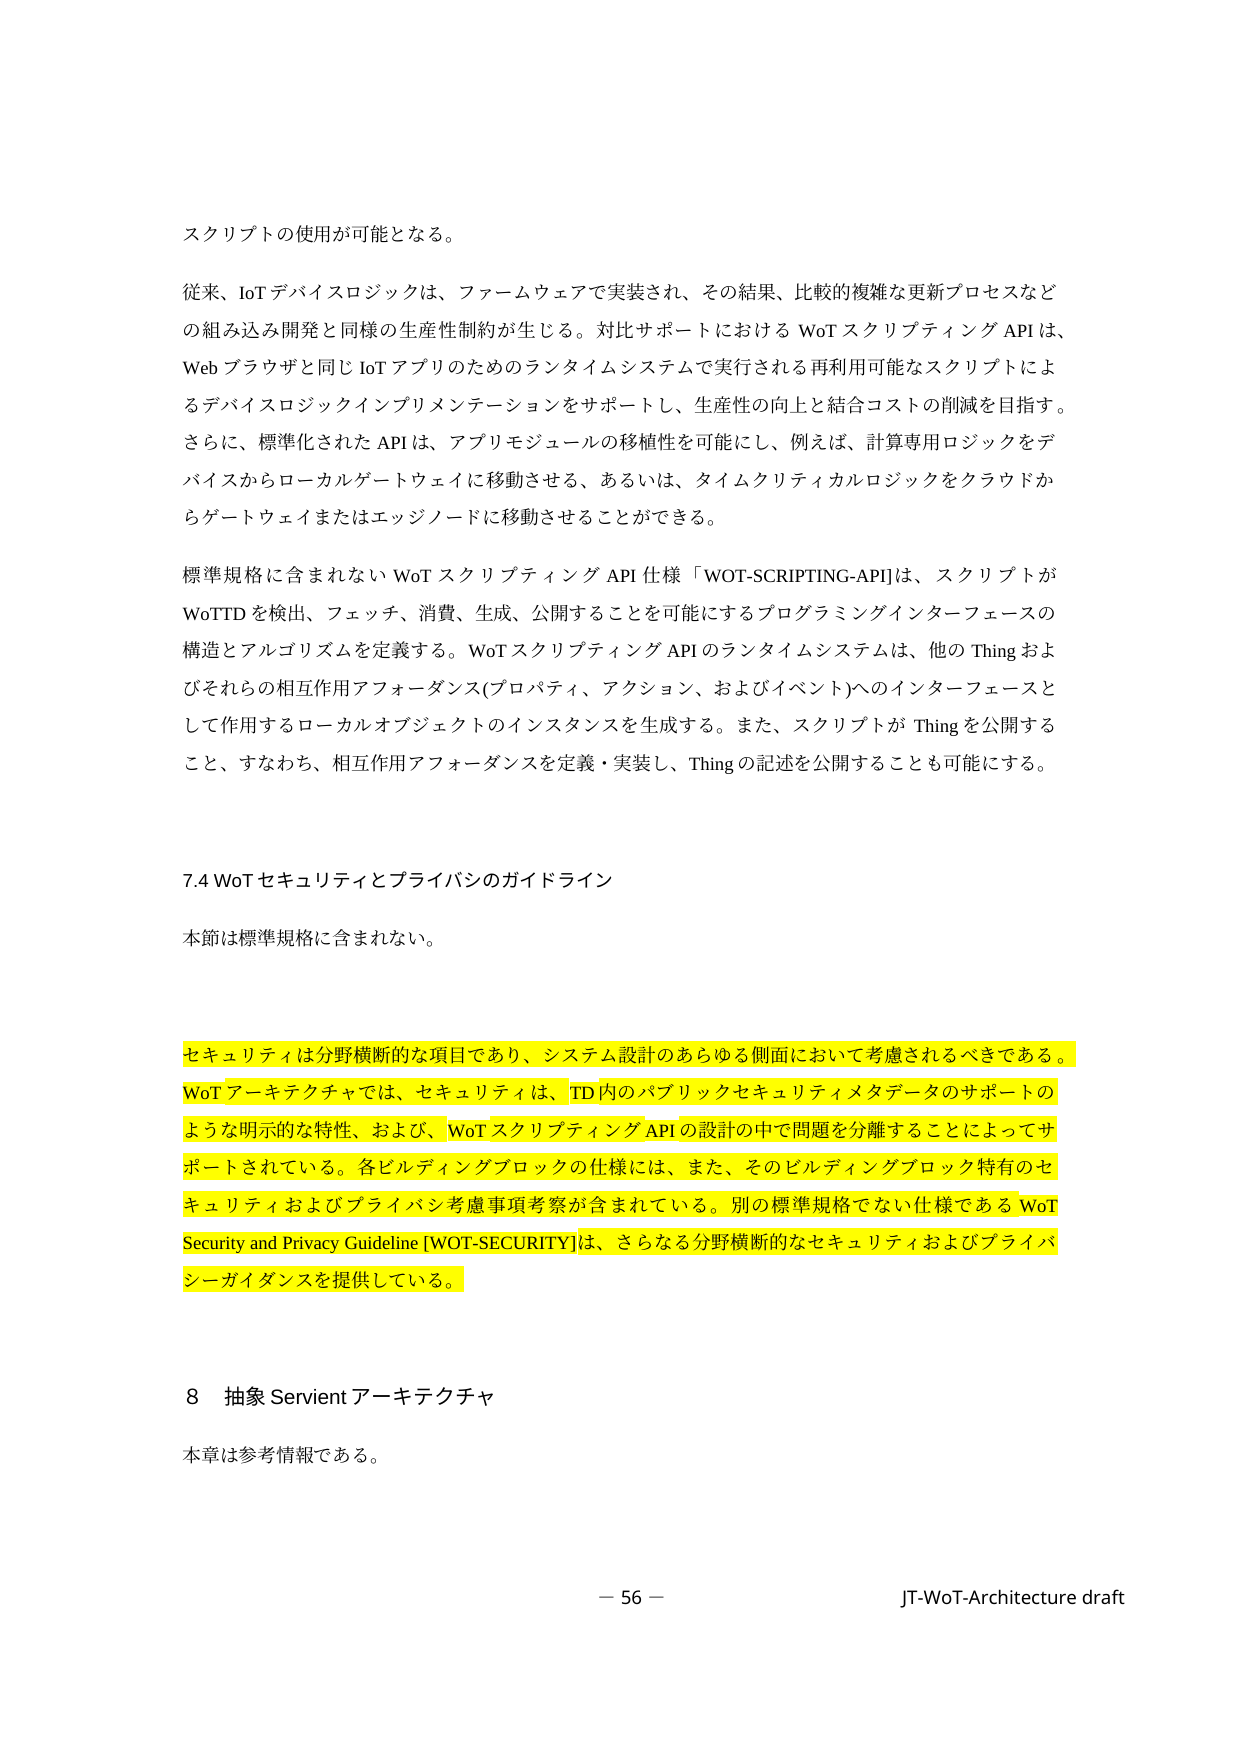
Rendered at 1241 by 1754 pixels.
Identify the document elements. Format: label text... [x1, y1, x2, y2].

text 本節は標準規格に含まれない。 [182, 919, 1058, 956]
text 本章は参考情報である。 [182, 1435, 1058, 1473]
text セキュリティは分野横断的な項目であり、システム設計のあらゆる側面において考慮されるべきである。WoTアーキテクチャでは、セキュリティは、TD内のパブリックセキュリティメタデータのサポートのような明示的な特性、および、WoTスクリプティングAPIの設計の中で問題を分離することによってサポートされている。各ビルディングブロックの仕様には、また、そのビルディングブロック特有のセキュリティおよびプライバシ考慮事項考察が含まれている。別の標準規格でない仕様であるWoT Security and Privacy Guideline [WOT-SECURITY]は、さらなる分野横断的なセキュリティおよびプライバシーガイダンスを提供している。 [182, 1035, 1058, 1298]
text 標準規格に含まれないWoTスクリプティングAPI仕様「WOT-SCRIPTING-API]は、スクリプトがWoTTDを検出、フェッチ、消費、生成、公開することを可能にするプログラミングインターフェースの構造とアルゴリズムを定義する。WoTスクリプティングAPIのランタイムシステムは、他のThingおよびそれらの相互作用アフォーダンス(プロパティ、アクション、およびイベント)へのインターフェースとして作用するローカルオブジェクトのインスタンスを生成する。また、スクリプトがThingを公開すること、すなわち、相互作用アフォーダンスを定義・実装し、Thingの記述を公開することも可能にする。 [182, 556, 1058, 781]
subtitle 7.4 WoTセキュリティとプライバシのガイドライン [182, 860, 1058, 898]
subtitle ８ 抽象Servientアーキテクチャ [182, 1377, 1058, 1414]
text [182, 214, 1058, 252]
text 従来、IoTデバイスロジックは、ファームウェアで実装され、その結果、比較的複雑な更新プロセスなどの組み込み開発と同様の生産性制約が生じる。対比サポートにおけるWoTスクリプティングAPIは、Webブラウザと同じIoTアプリのためのランタイムシステムで実行される再利用可能なスクリプトによるデバイスロジックインプリメンテーションをサポートし、生産性の向上と結合コストの削減を目指す。さらに、標準化されたAPIは、アプリモジュールの移植性を可能にし、例えば、計算専用ロジックをデバイスからローカルゲートウェイに移動させる、あるいは、タイムクリティカルロジックをクラウドからゲートウェイまたはエッジノードに移動させることができる。 [182, 273, 1058, 535]
